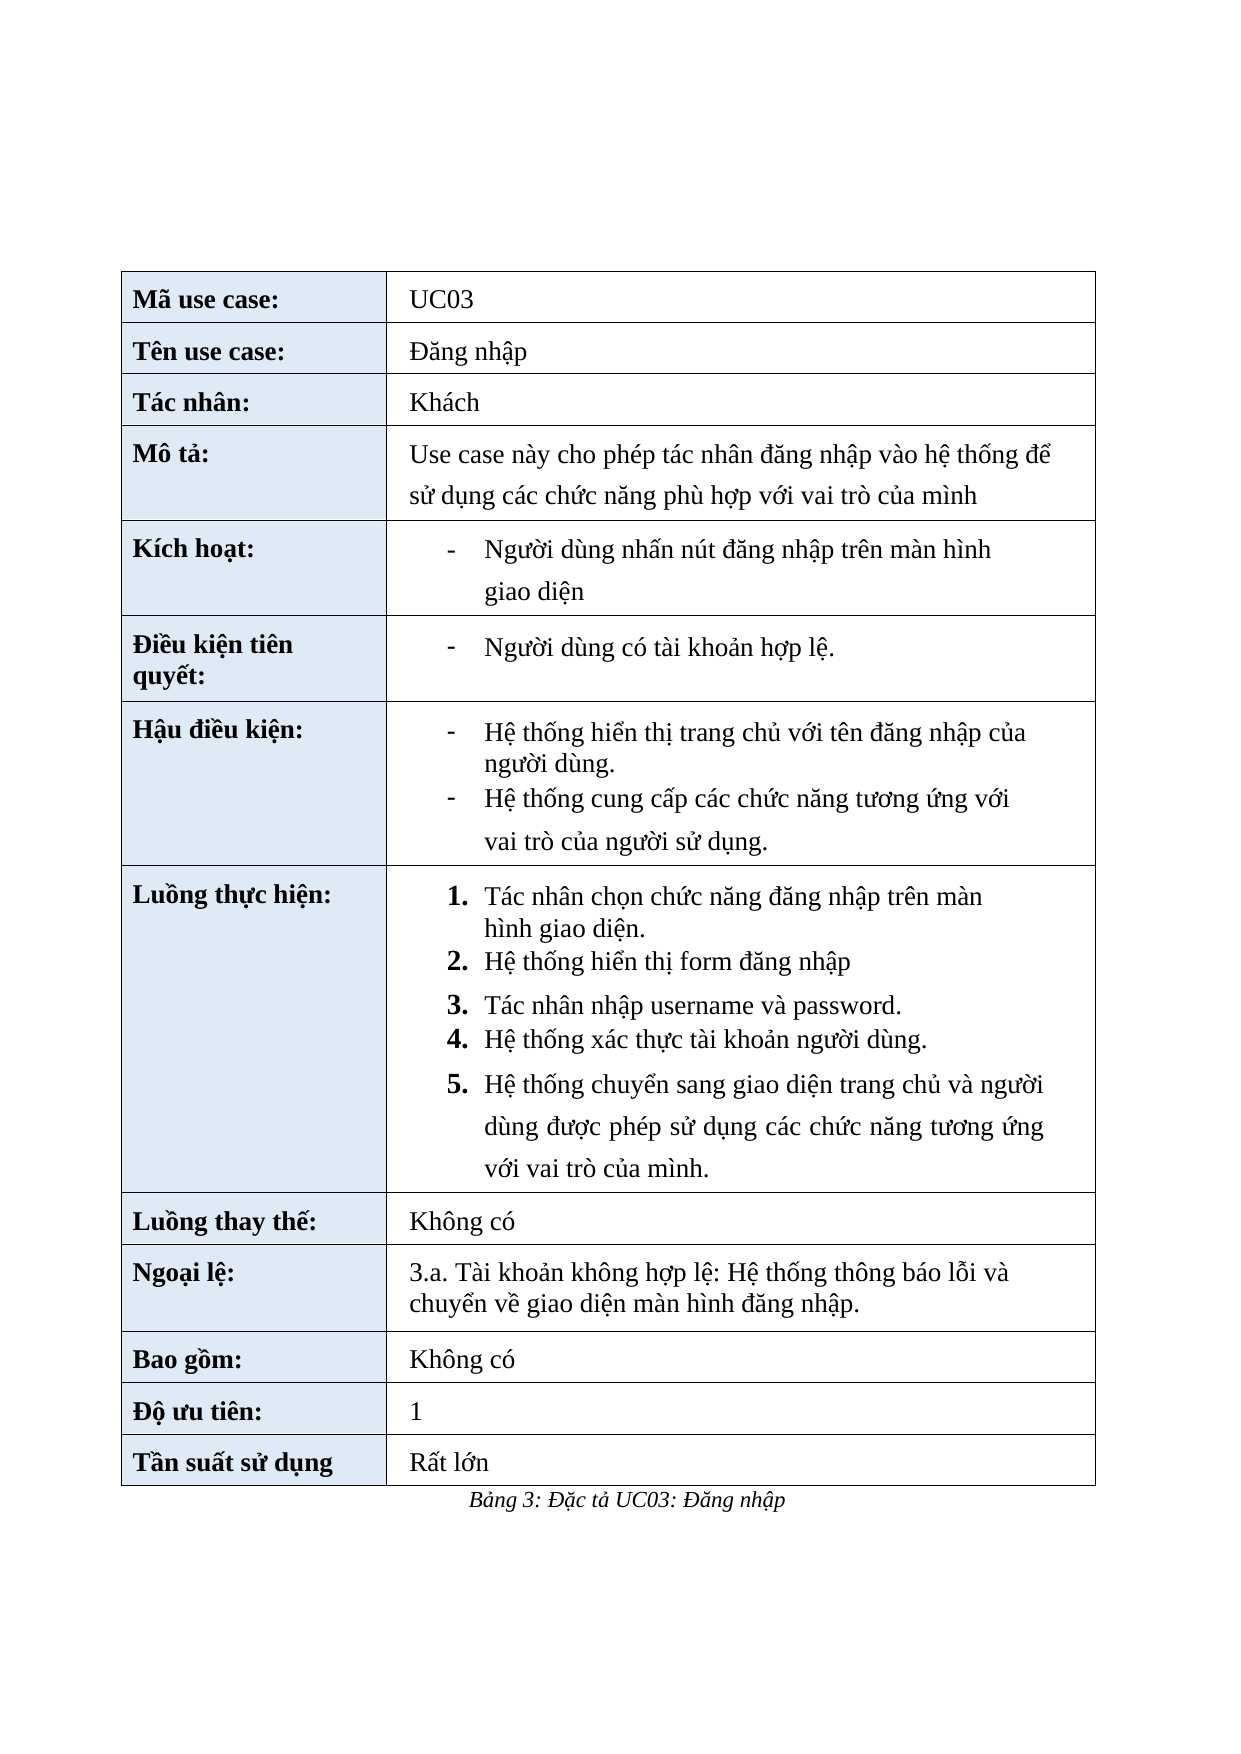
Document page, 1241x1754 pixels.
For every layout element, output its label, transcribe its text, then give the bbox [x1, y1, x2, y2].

table_cell Ngoại lệ: [122, 1245, 386, 1331]
table_header Mã use case: [122, 272, 386, 322]
table_cell Tên use case: [122, 323, 386, 373]
table_cell Luồng thực hiện: [122, 866, 386, 1192]
table_cell Tác nhân chọn chức năng đăng nhập trên màn hình giao diện. Hệ thống hiển thị form đăng nhập Tác nhân nhập username và password. Hệ thống xác thực tài khoản người dùng. Hệ thống chuyển sang giao diện trang chủ và người dùng được phép sử dụng các chức năng tương ứng với vai trò của mình. [387, 866, 1095, 1192]
table_cell Khách [387, 374, 1095, 424]
table_cell Điều kiện tiên quyết: [122, 616, 386, 701]
table_cell 1 [387, 1383, 1095, 1433]
table_cell Rất lớn [387, 1435, 1095, 1485]
table_cell Use case này cho phép tác nhân đăng nhập vào hệ thống để sử dụng các chức năng phù hợp với vai trò của mình [387, 426, 1095, 519]
table_cell Luồng thay thế: [122, 1193, 386, 1243]
table_cell Hậu điều kiện: [122, 702, 386, 865]
table_cell Tần suất sử dụng [122, 1435, 386, 1485]
table_cell Tác nhân: [122, 374, 386, 424]
table_cell Hệ thống hiển thị trang chủ với tên đăng nhập của người dùng. Hệ thống cung cấp các chức năng tương ứng với vai trò của người sử dụng. [387, 702, 1095, 865]
table_header UC03 [387, 272, 1095, 322]
table_cell Kích hoạt: [122, 521, 386, 615]
table_cell Đăng nhập [387, 323, 1095, 373]
text Bảng 3: Đặc tả UC03: Đăng nhập [133, 1486, 1121, 1512]
table_cell Bao gồm: [122, 1332, 386, 1382]
table_cell 3.a. Tài khoản không hợp lệ: Hệ thống thông báo lỗi và chuyển về giao diện màn hình đăng nhập. [387, 1245, 1095, 1331]
table_cell Không có [387, 1332, 1095, 1382]
table_cell Không có [387, 1193, 1095, 1243]
table_cell Mô tả: [122, 426, 386, 519]
table_cell Độ ưu tiên: [122, 1383, 386, 1433]
table_cell Người dùng có tài khoản hợp lệ. [387, 616, 1095, 701]
table_cell - Người dùng nhấn nút đăng nhập trên màn hình giao diện [387, 521, 1095, 615]
